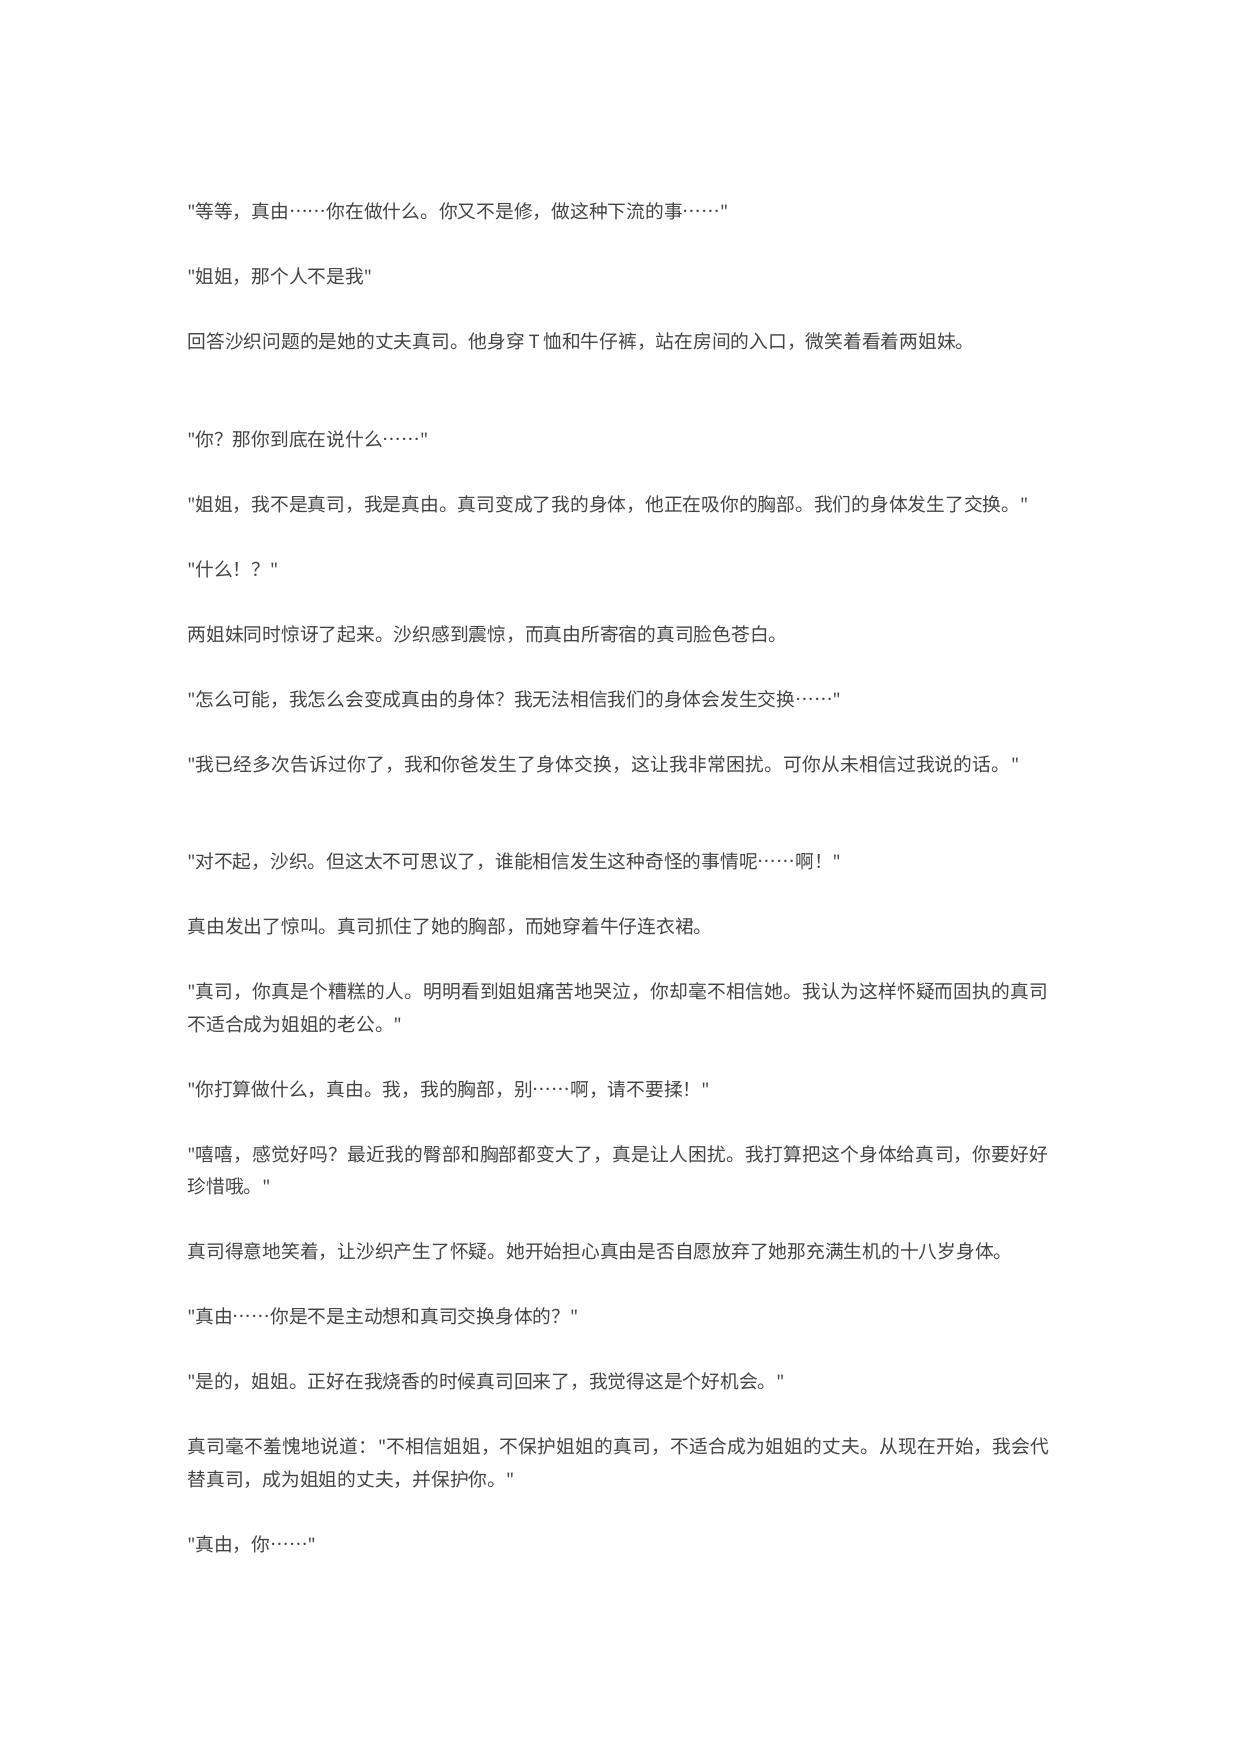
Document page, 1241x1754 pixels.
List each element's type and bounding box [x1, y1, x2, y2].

text [187, 162, 1053, 1559]
